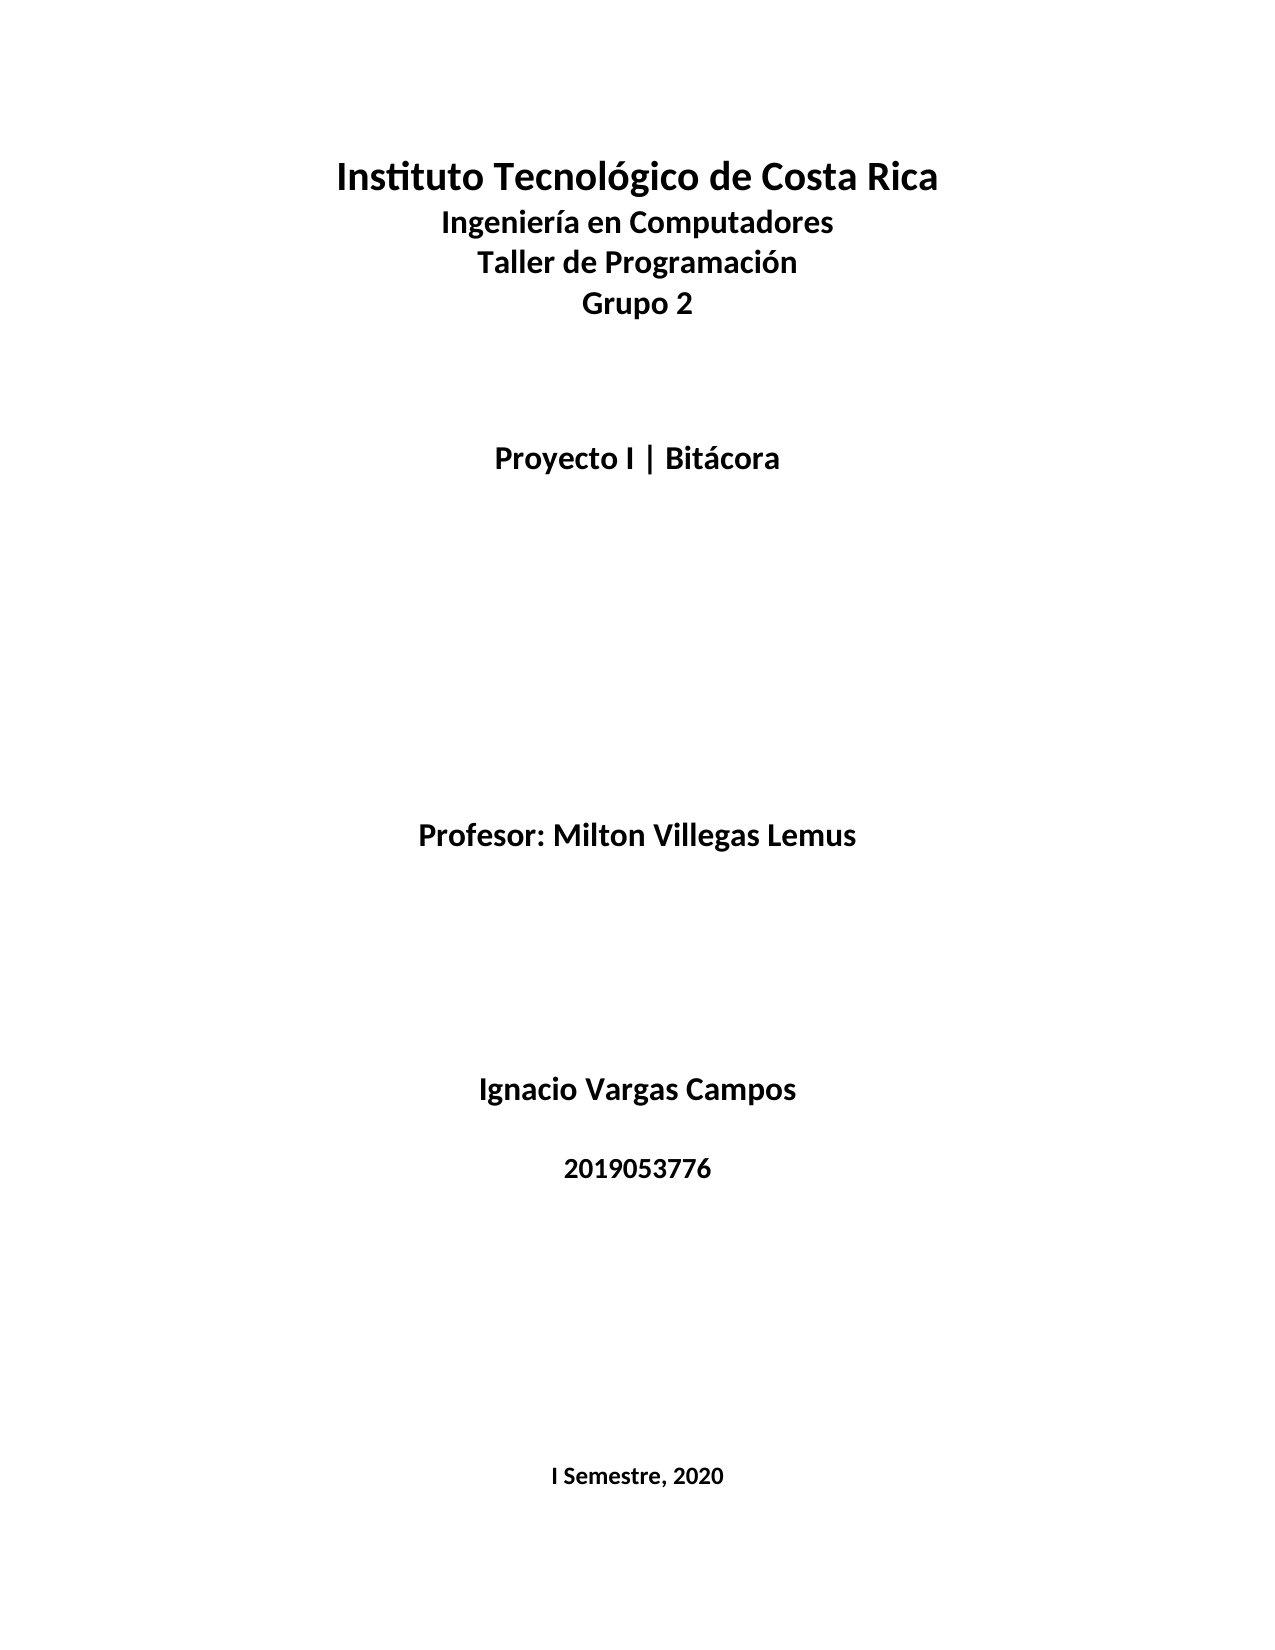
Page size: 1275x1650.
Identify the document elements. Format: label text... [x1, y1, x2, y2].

text I Semestre, 2020 [150, 1460, 1125, 1491]
text Grupo 2 [150, 282, 1125, 323]
text Taller de Programación [150, 242, 1125, 282]
text Proyecto I | Bitácora [150, 437, 1125, 478]
text Profesor: Milton Villegas Lemus [150, 814, 1125, 855]
text Instituto Tecnológico de Costa Rica [150, 150, 1125, 201]
text Ignacio Vargas Campos [150, 1068, 1125, 1109]
text 2019053776 [150, 1150, 1125, 1185]
text Ingeniería en Computadores [150, 201, 1125, 242]
